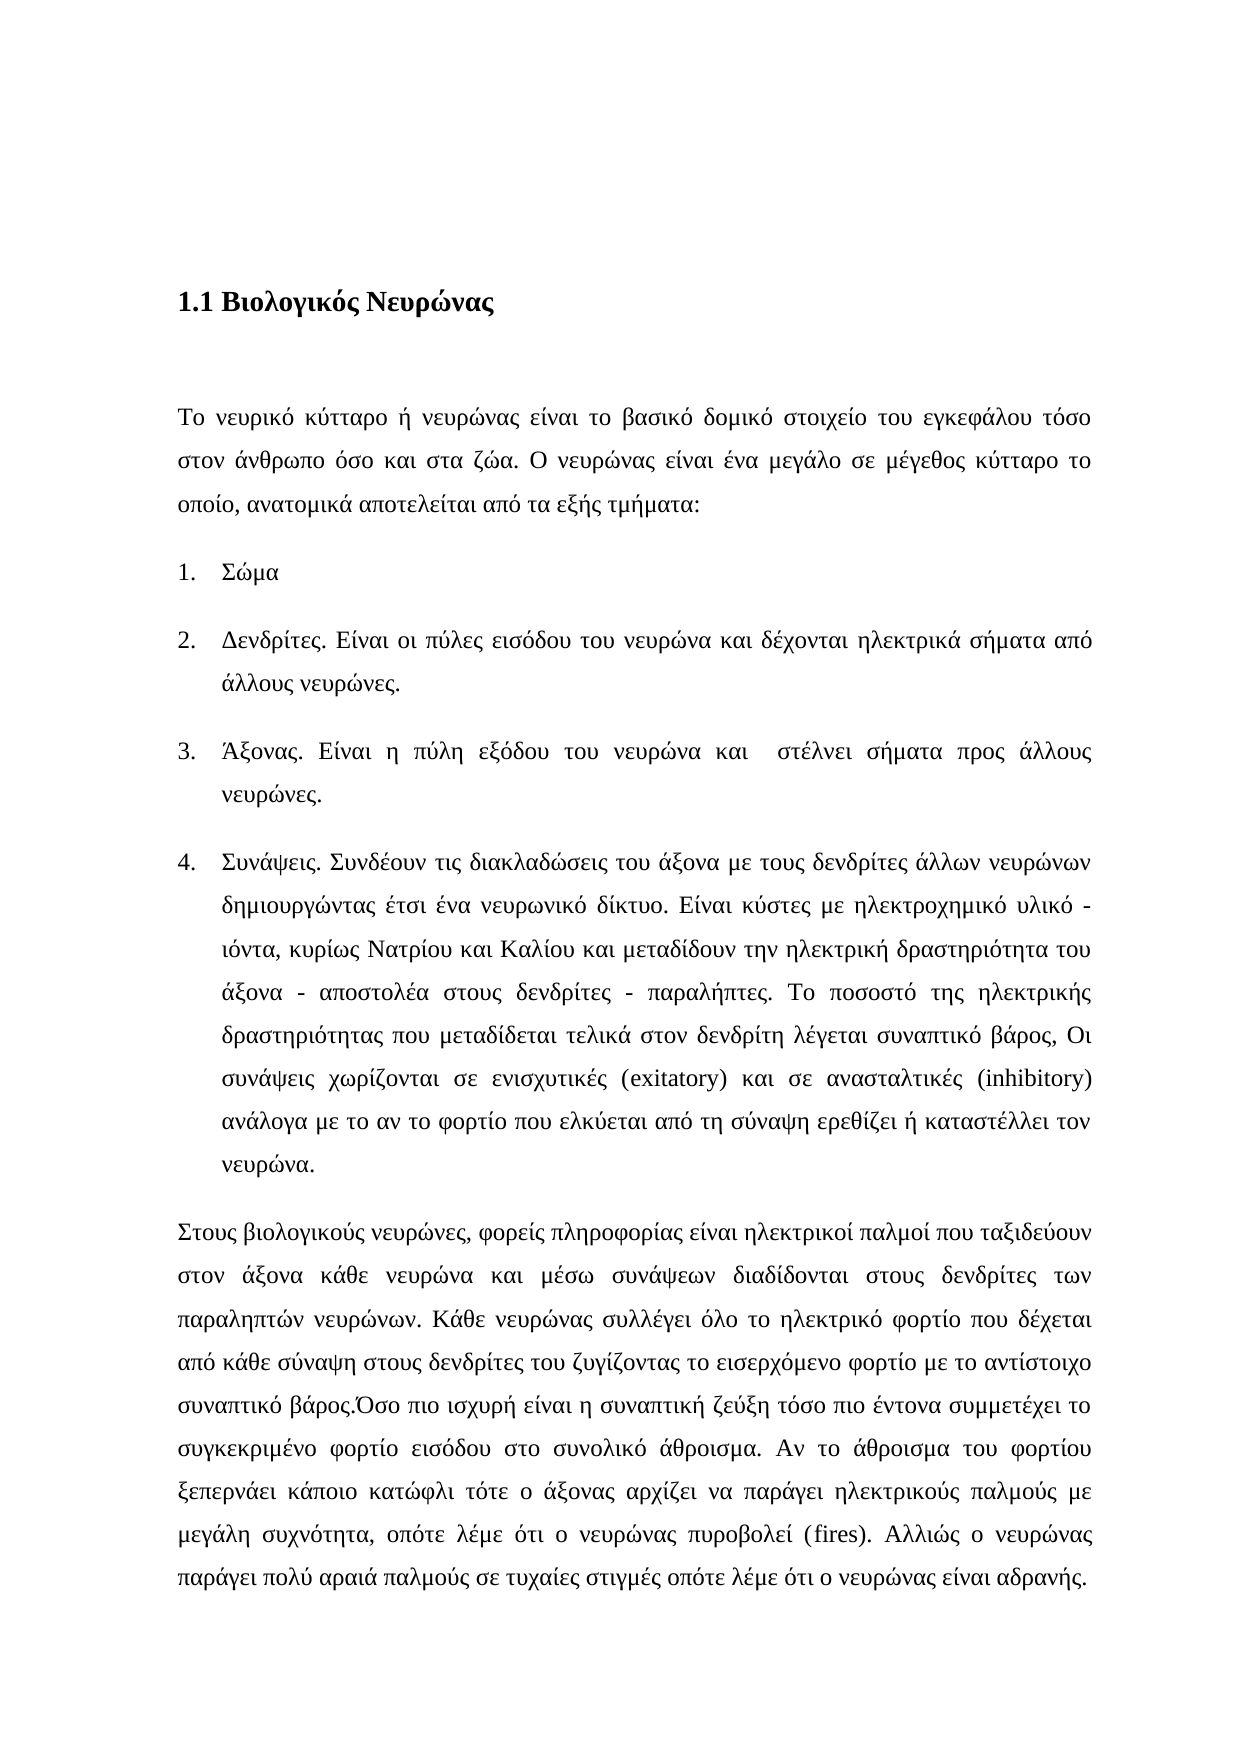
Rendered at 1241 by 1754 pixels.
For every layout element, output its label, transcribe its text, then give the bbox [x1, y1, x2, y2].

list Σώμα [177, 557, 1092, 586]
list Άξονας. Είναι η πύλη εξόδου του νευρώνα και στέλνει σήματα προς άλλους νευρώνες. [177, 736, 1092, 808]
list Δενδρίτες. Είναι οι πύλες εισόδου του νευρώνα και δέχονται ηλεκτρικά σήματα από άλλους νευρώνες. [177, 625, 1092, 697]
list Συνάψεις. Συνδέουν τις διακλαδώσεις του άξονα με τους δενδρίτες άλλων νευρώνων δημιουργώντας έτσι ένα νευρωνικό δίκτυο. Είναι κύστες με ηλεκτροχημικό υλικό - ιόντα, κυρίως Νατρίου και Καλίου και μεταδίδουν την ηλεκτρική δραστηριότητα του άξονα - αποστολέα στους δενδρίτες - παραλήπτες. Το ποσοστό της ηλεκτρικής δραστηριότητας που μεταδίδεται τελικά στον δενδρίτη λέγεται συναπτικό βάρος, Οι συνάψεις χωρίζονται σε ενισχυτικές (exitatory) και σε ανασταλτικές (inhibitory) ανάλογα με το αν το φορτίο που ελκύεται από τη σύναψη ερεθίζει ή καταστέλλει τον νευρώνα. [177, 847, 1092, 1178]
subtitle 1.1 Βιολογικός Νευρώνας [177, 284, 1093, 317]
text Το νευρικό κύτταρο ή νευρώνας είναι το βασικό δομικό στοιχείο του εγκεφάλου τόσο στον άνθρωπο όσο και στα ζώα. Ο νευρώνας είναι ένα μεγάλο σε μέγεθος κύτταρο το οποίο, ανατομικά αποτελείται από τα εξής τμήματα: [177, 402, 1092, 517]
text Στους βιολογικούς νευρώνες, φορείς πληροφορίας είναι ηλεκτρικοί παλμοί που ταξιδεύουν στον άξονα κάθε νευρώνα και μέσω συνάψεων διαδίδονται στους δενδρίτες των παραληπτών νευρώνων. Κάθε νευρώνας συλλέγει όλο το ηλεκτρικό φορτίο που δέχεται από κάθε σύναψη στους δενδρίτες του ζυγίζοντας το εισερχόμενο φορτίο με το αντίστοιχο συναπτικό βάρος.Όσο πιο ισχυρή είναι η συναπτική ζεύξη τόσο πιο έντονα συμμετέχει το συγκεκριμένο φορτίο εισόδου στο συνολικό άθροισμα. Αν το άθροισμα του φορτίου ξεπερνάει κάποιο κατώφλι τότε ο άξονας αρχίζει να παράγει ηλεκτρικούς παλμούς με μεγάλη συχνότητα, οπότε λέμε ότι ο νευρώνας πυροβολεί (fires). Αλλιώς ο νευρώνας παράγει πολύ αραιά παλμούς σε τυχαίες στιγμές οπότε λέμε ότι ο νευρώνας είναι αδρανής. [177, 1217, 1093, 1591]
